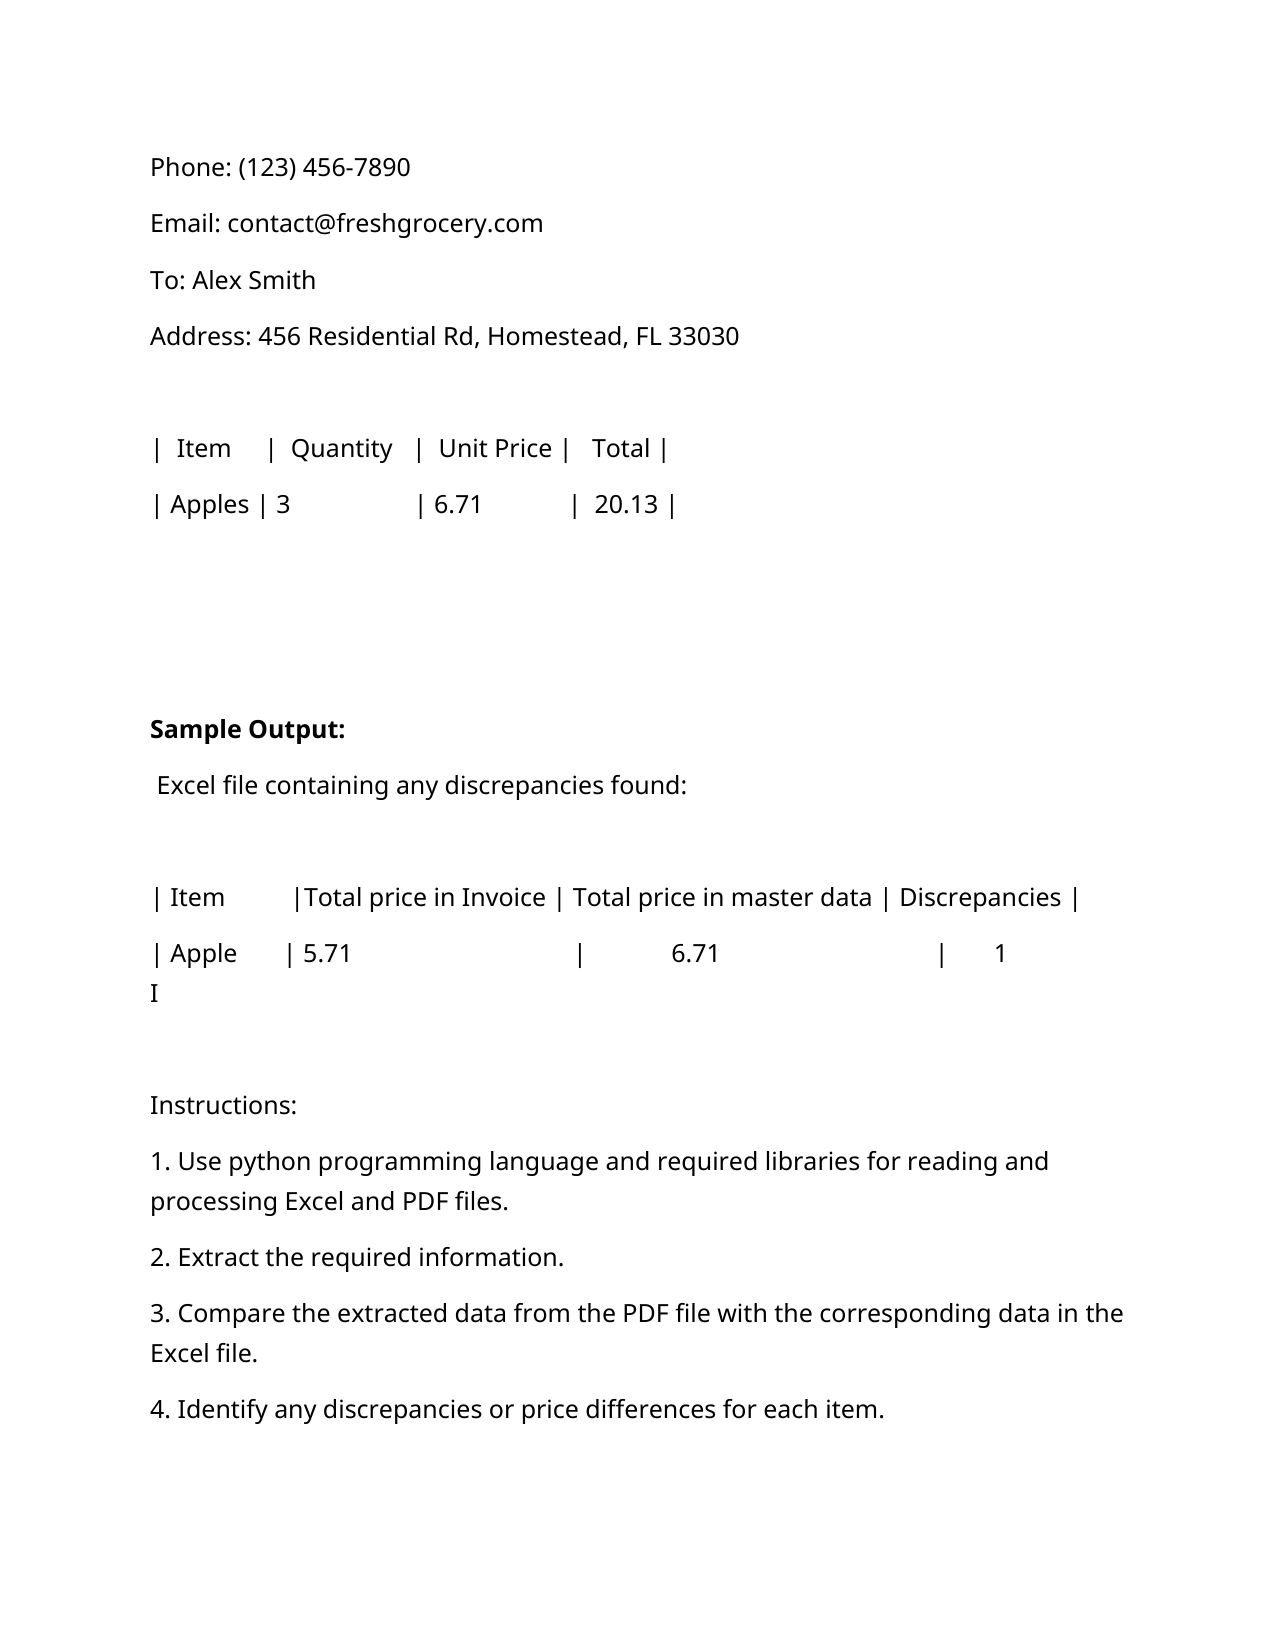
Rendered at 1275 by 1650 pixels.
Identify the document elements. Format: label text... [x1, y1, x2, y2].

text 4. Identify any discrepancies or price differences for each item. [150, 1391, 1125, 1425]
text Address: 456 Residential Rd, Homestead, FL 33030 [150, 318, 1125, 352]
text Email: contact@freshgrocery.com [150, 206, 1125, 240]
text 2. Extract the required information. [150, 1239, 1125, 1274]
text Excel file containing any discrepancies found: [150, 768, 1125, 802]
text | Item |Total price in Invoice | Total price in master data | Discrepancies | [150, 880, 1125, 914]
text | Apple | 5.71 | 6.71 | 1 I [150, 936, 1125, 1009]
text 1. Use python programming language and required libraries for reading and processing Excel and PDF files. [150, 1144, 1125, 1217]
text | Item | Quantity | Unit Price | Total | [150, 431, 1125, 465]
text Sample Output: [150, 711, 1125, 746]
text | Apples | 3 | 6.71 | 20.13 | [150, 487, 1125, 521]
text 3. Compare the extracted data from the PDF file with the corresponding data in the Excel file. [150, 1296, 1125, 1369]
text Instructions: [150, 1088, 1125, 1122]
text Phone: (123) 456-7890 [150, 150, 1125, 184]
text To: Alex Smith [150, 262, 1125, 296]
